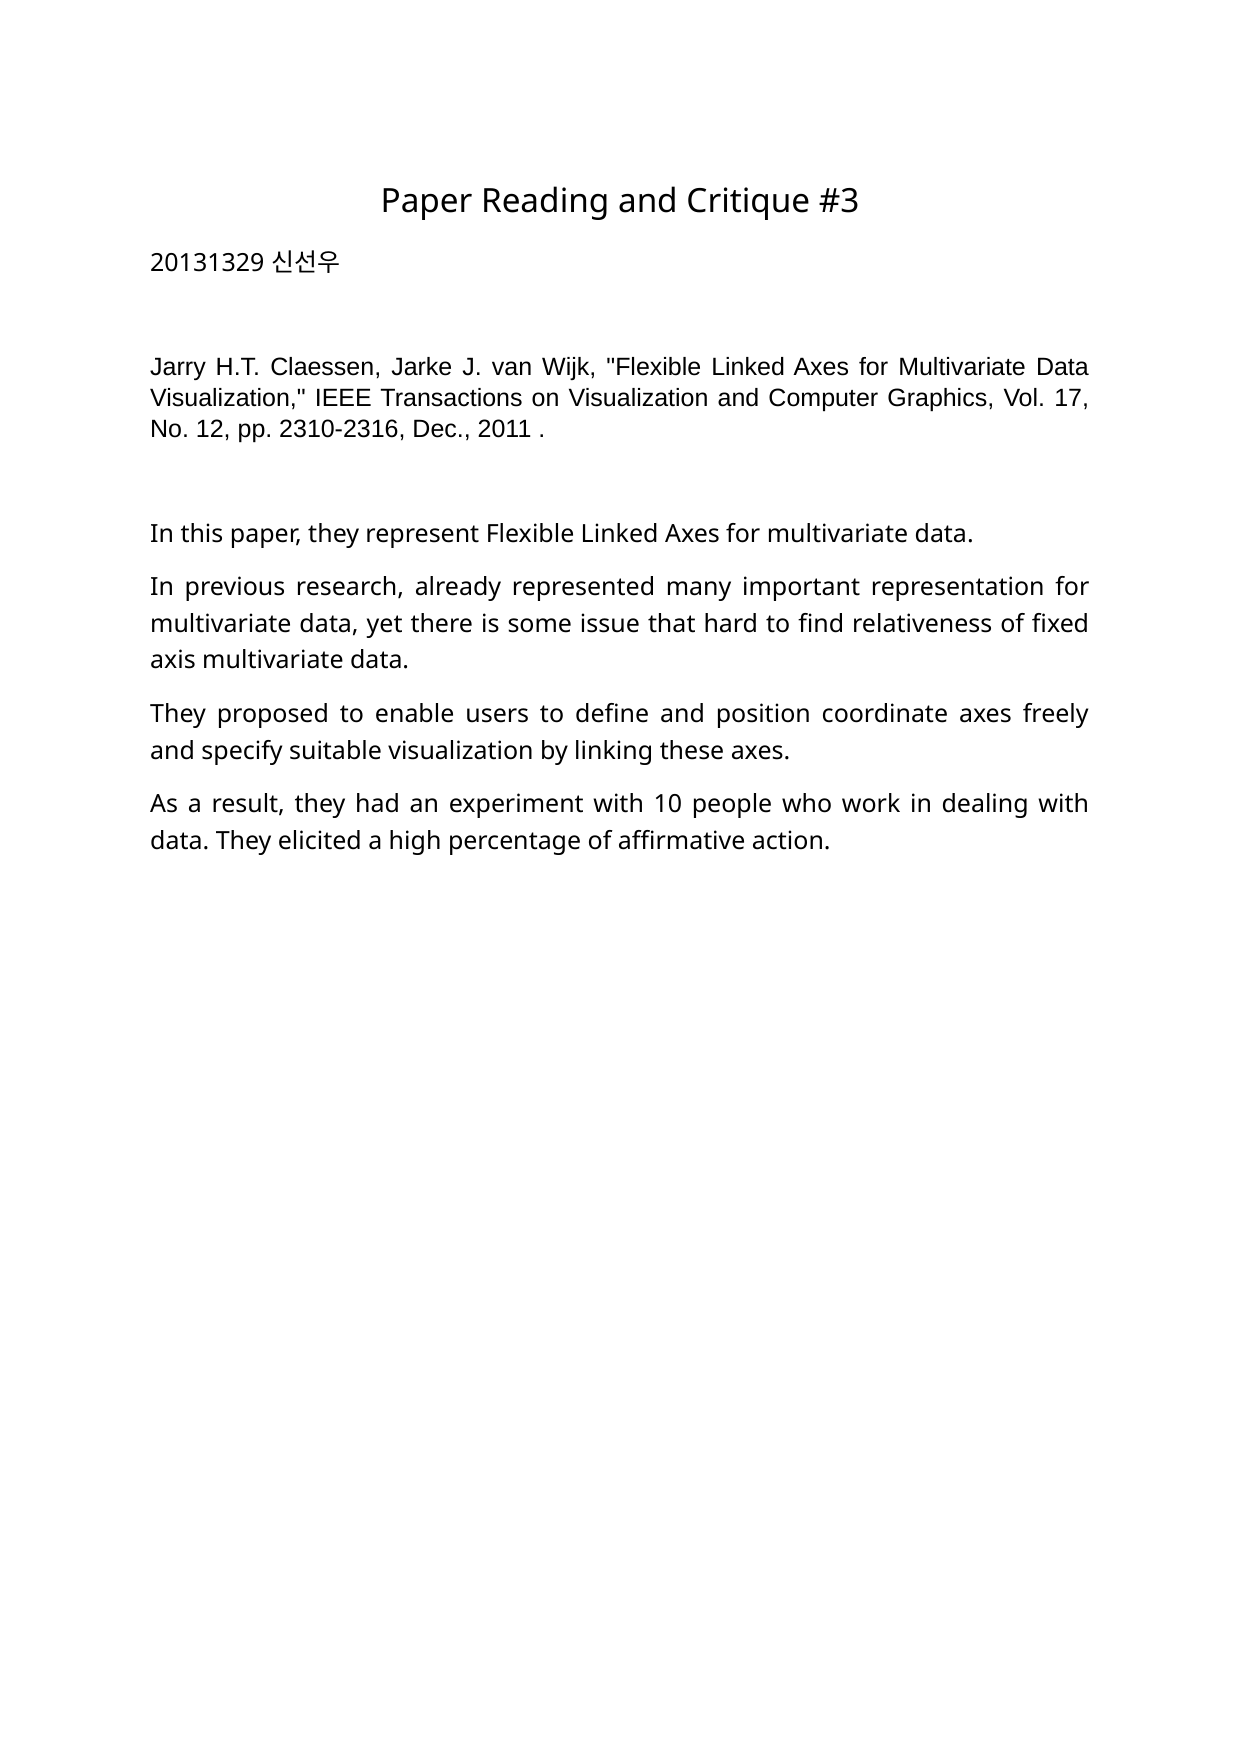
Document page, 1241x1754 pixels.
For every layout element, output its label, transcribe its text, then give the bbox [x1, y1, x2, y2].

text In previous research, already represented many important representation for multivariate data, yet there is some issue that hard to find relativeness of fixed axis multivariate data. [150, 569, 1090, 676]
text As a result, they had an experiment with 10 people who work in dealing with data. They elicited a high percentage of affirmative action. [150, 786, 1090, 857]
text 20131329 신선우 [150, 243, 1090, 279]
text Jarry H.T. Claessen, Jarke J. van Wijk, "Flexible Linked Axes for Multivariate Data Visualization," IEEE Transactions on Visualization and Computer Graphics, Vol. 17, No. 12, pp. 2310-2316, Dec., 2011 . [150, 352, 1090, 443]
text In this paper, they represent Flexible Linked Axes for multivariate data. [150, 515, 1090, 549]
text Paper Reading and Critique #3 [150, 177, 1090, 223]
text They proposed to enable users to define and position coordinate axes freely and specify suitable visualization by linking these axes. [150, 696, 1090, 766]
